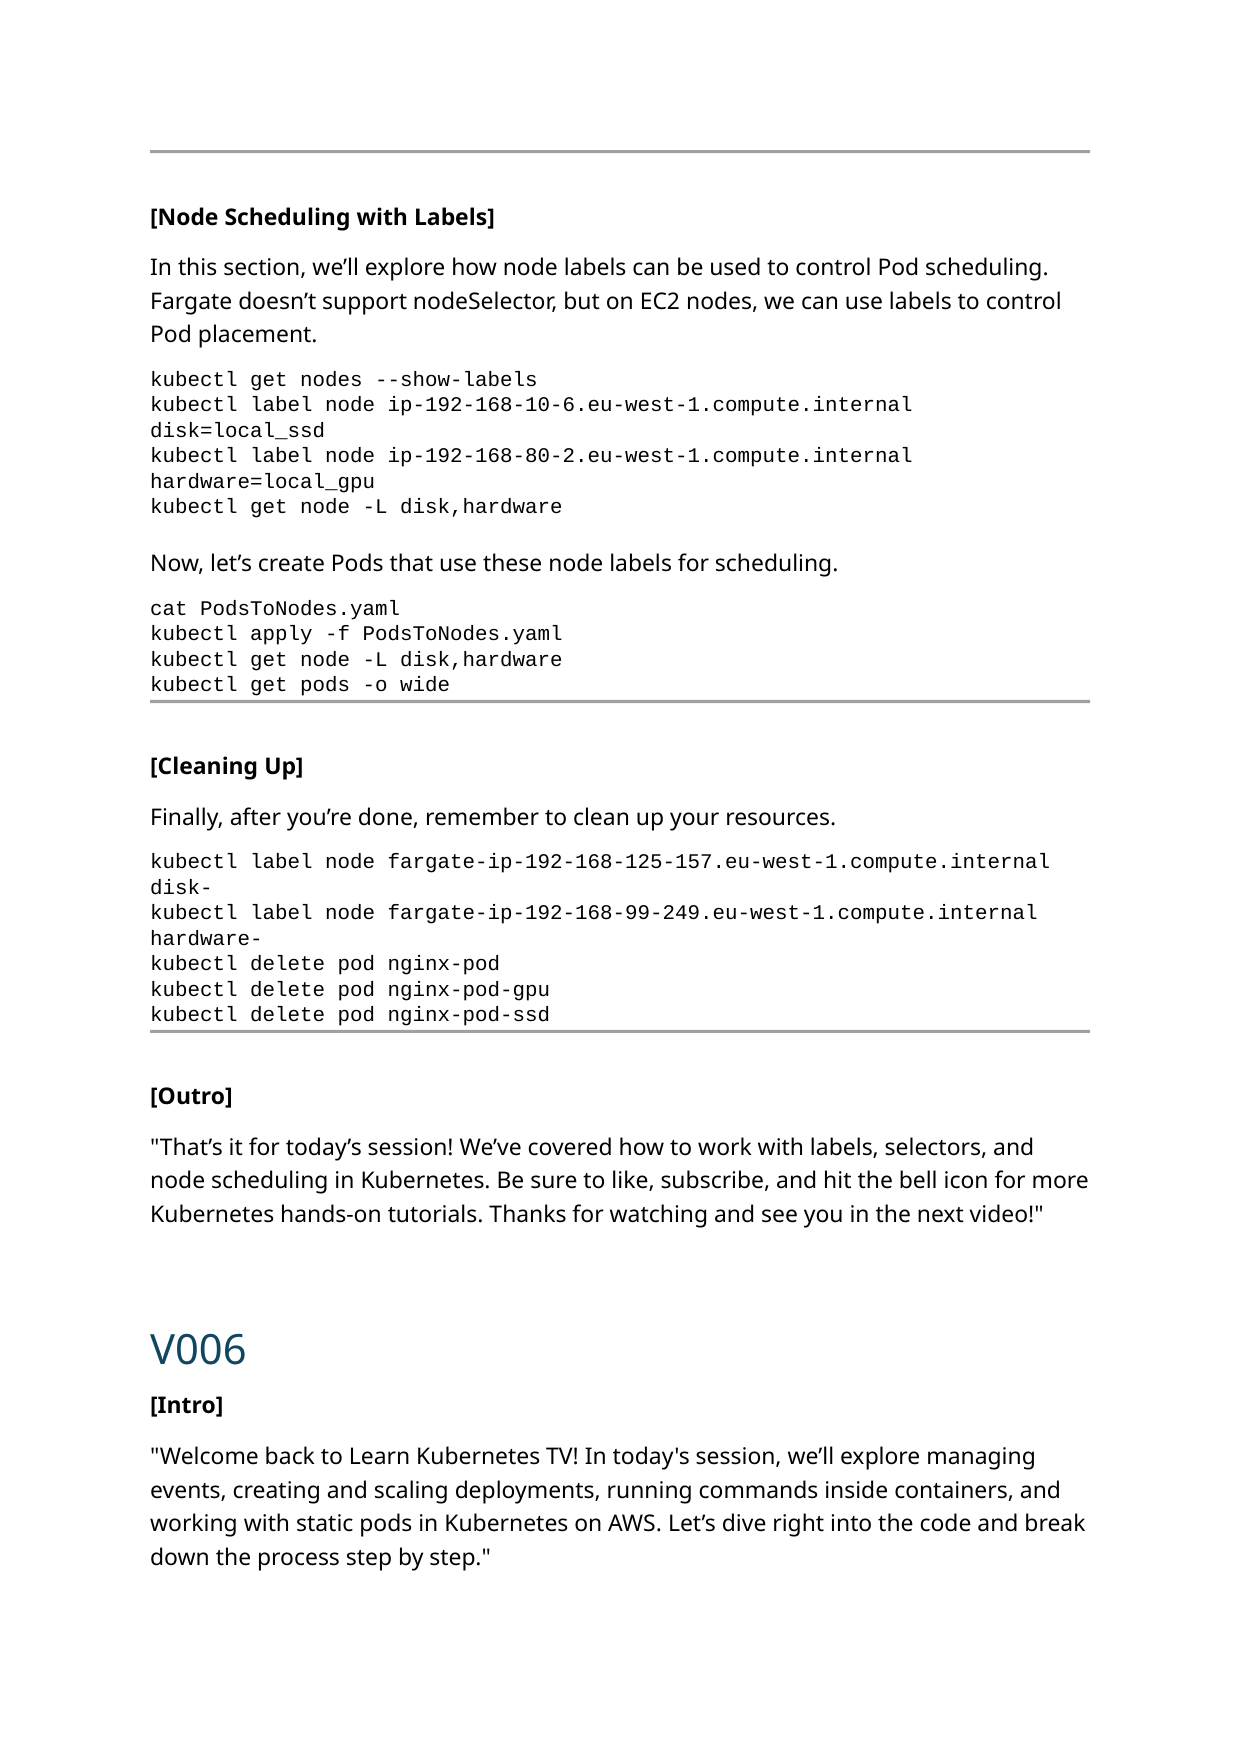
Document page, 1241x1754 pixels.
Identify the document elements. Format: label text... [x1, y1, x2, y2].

text kubectl get nodes --show-labels [150, 369, 1090, 392]
text "That’s it for today’s session! We’ve covered how to work with labels, selectors, and node scheduling in Kubernetes. Be sure to like, subscribe, and hit the bell icon for more Kubernetes hands-on tutorials. Thanks for watching and see you in the next video!" [150, 1131, 1090, 1229]
text In this section, we’ll explore how node labels can be used to control Pod scheduling. Fargate doesn’t support nodeSelector, but on EC2 nodes, we can use labels to control Pod placement. [150, 251, 1090, 349]
text [Cleaning Up] [150, 750, 1090, 782]
text kubectl get node -L disk,hardware [150, 496, 1090, 520]
text kubectl label node ip-192-168-80-2.eu-west-1.compute.internal hardware=local_gpu [150, 445, 1090, 494]
text kubectl label node fargate-ip-192-168-99-249.eu-west-1.compute.internal hardware- [150, 902, 1090, 951]
text kubectl delete pod nginx-pod [150, 953, 1090, 977]
text kubectl get node -L disk,hardware [150, 649, 1090, 672]
text [Node Scheduling with Labels] [150, 200, 1090, 232]
text kubectl delete pod nginx-pod-gpu [150, 979, 1090, 1002]
text Finally, after you’re done, remember to clean up your resources. [150, 801, 1090, 832]
text kubectl label node fargate-ip-192-168-125-157.eu-west-1.compute.internal disk- [150, 851, 1090, 900]
subtitle V006 [150, 1320, 1090, 1377]
text cat PodsToNodes.yaml [150, 598, 1090, 621]
text [Intro] [150, 1389, 1090, 1421]
text Now, let’s create Pods that use these node labels for scheduling. [150, 547, 1090, 579]
text "Welcome back to Learn Kubernetes TV! In today's session, we’ll explore managing events, creating and scaling deployments, running commands inside containers, and working with static pods in Kubernetes on AWS. Let’s dive right into the code and break down the process step by step." [150, 1440, 1090, 1572]
text [Outro] [150, 1080, 1090, 1111]
text kubectl apply -f PodsToNodes.yaml [150, 623, 1090, 647]
text kubectl get pods -o wide [150, 674, 1090, 698]
text kubectl label node ip-192-168-10-6.eu-west-1.compute.internal disk=local_ssd [150, 394, 1090, 443]
text kubectl delete pod nginx-pod-ssd [150, 1004, 1090, 1028]
